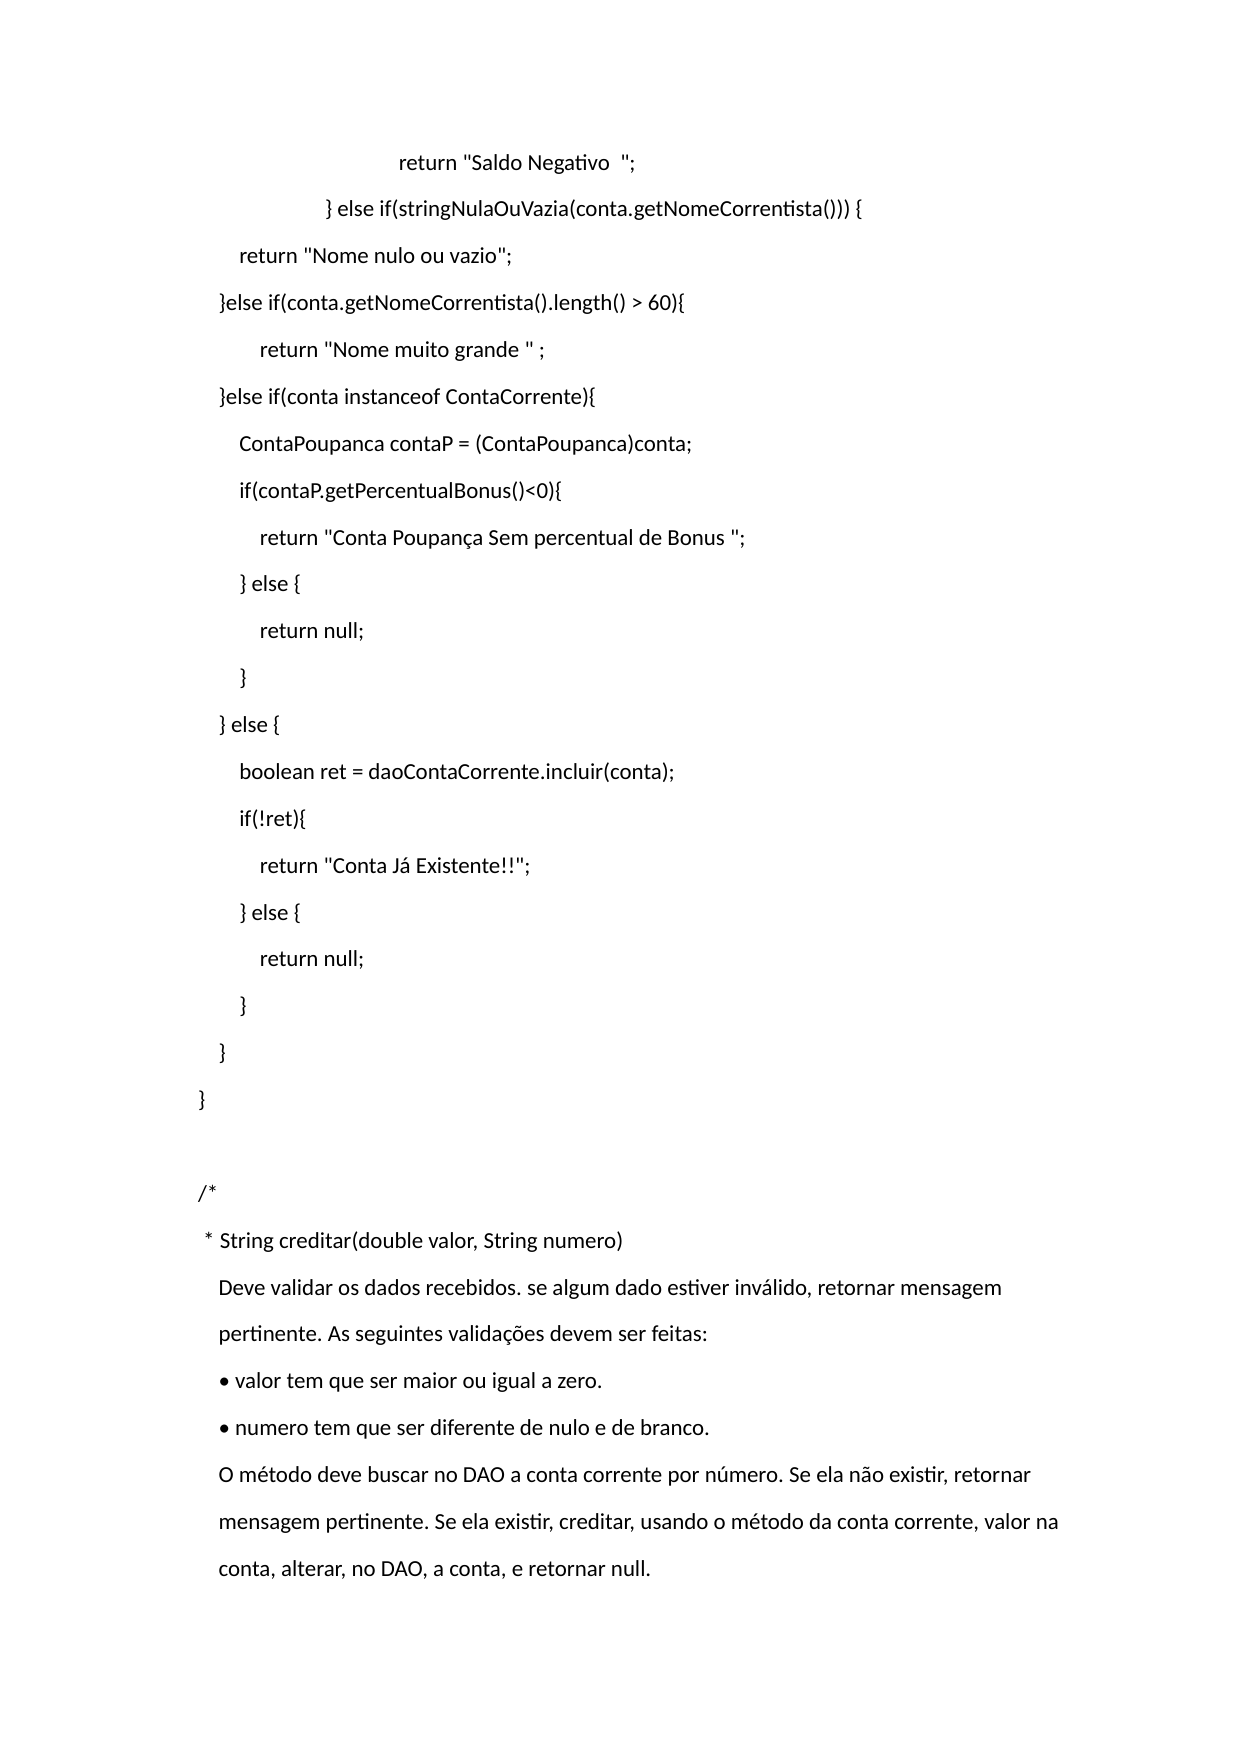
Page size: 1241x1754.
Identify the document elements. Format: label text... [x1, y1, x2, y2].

text boolean ret = daoContaCorrente.incluir(conta); [177, 757, 1063, 785]
text return "Conta Poupança Sem percentual de Bonus "; [177, 523, 1063, 551]
text • valor tem que ser maior ou igual a zero. [177, 1366, 1063, 1394]
text Deve validar os dados recebidos. se algum dado estiver inválido, retornar mensagem [177, 1273, 1063, 1301]
text /* [177, 1179, 1063, 1207]
text } else { [177, 710, 1063, 738]
text * String creditar(double valor, String numero) [177, 1226, 1063, 1254]
text return null; [177, 944, 1063, 972]
text • numero tem que ser diferente de nulo e de branco. [177, 1413, 1063, 1441]
text } else { [177, 898, 1063, 926]
text } [177, 1085, 1063, 1113]
text if(contaP.getPercentualBonus()<0){ [177, 476, 1063, 504]
text mensagem pertinente. Se ela existir, creditar, usando o método da conta corrente, valor na [177, 1507, 1063, 1535]
text return "Nome muito grande " ; [177, 335, 1063, 363]
text } else if(stringNulaOuVazia(conta.getNomeCorrentista())) { [177, 194, 1063, 222]
text } [177, 991, 1063, 1019]
text }else if(conta instanceof ContaCorrente){ [177, 382, 1063, 410]
text return "Conta Já Existente!!"; [177, 851, 1063, 879]
text }else if(conta.getNomeCorrentista().length() > 60){ [177, 288, 1063, 316]
text return "Nome nulo ou vazio"; [177, 241, 1063, 269]
text } [177, 663, 1063, 691]
text ContaPoupanca contaP = (ContaPoupanca)conta; [177, 429, 1063, 457]
text O método deve buscar no DAO a conta corrente por número. Se ela não existir, retornar [177, 1460, 1063, 1488]
text } else { [177, 569, 1063, 597]
text if(!ret){ [177, 804, 1063, 832]
text return "Saldo Negativo "; [177, 148, 1063, 176]
text } [177, 1038, 1063, 1066]
text return null; [177, 616, 1063, 644]
text pertinente. As seguintes validações devem ser feitas: [177, 1319, 1063, 1347]
text conta, alterar, no DAO, a conta, e retornar null. [177, 1554, 1063, 1582]
